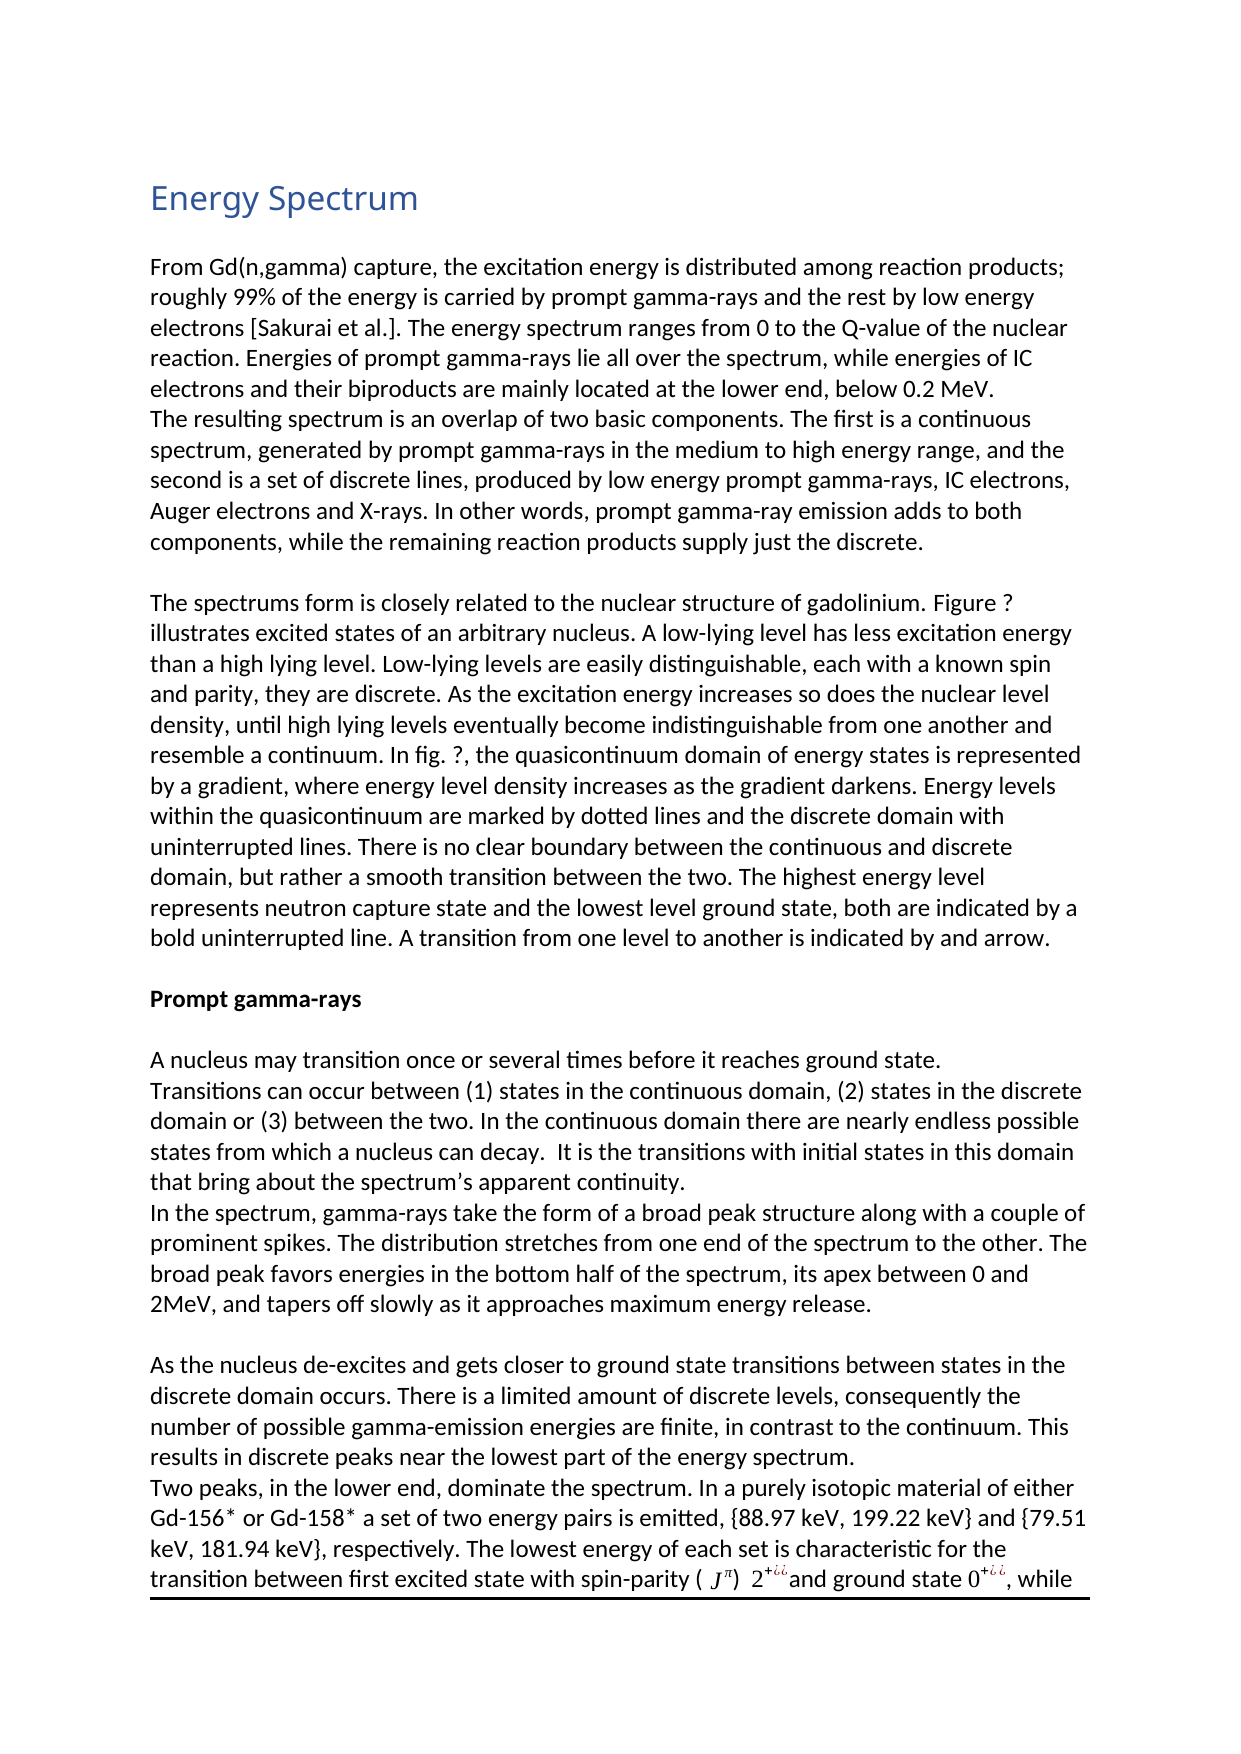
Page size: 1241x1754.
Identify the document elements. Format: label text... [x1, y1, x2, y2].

text Transitions can occur between (1) states in the continuous domain, (2) states in the discrete domain or (3) between the two. In the continuous domain there are nearly endless possible states from which a nucleus can decay. It is the transitions with initial states in this domain that bring about the spectrum’s apparent continuity. [150, 1075, 1090, 1197]
text From Gd(n,gamma) capture, the excitation energy is distributed among reaction products; roughly 99% of the energy is carried by prompt gamma-rays and the rest by low energy electrons [Sakurai et al.]. The energy spectrum ranges from 0 to the Q-value of the nuclear reaction. Energies of prompt gamma-rays lie all over the spectrum, while energies of IC electrons and their biproducts are mainly located at the lower end, below 0.2 MeV. [150, 251, 1090, 403]
text Prompt gamma-rays [150, 983, 1090, 1014]
text As the nucleus de-excites and gets closer to ground state transitions between states in the discrete domain occurs. There is a limited amount of discrete levels, consequently the number of possible gamma-emission energies are finite, in contrast to the continuum. This results in discrete peaks near the lowest part of the energy spectrum. [150, 1350, 1090, 1472]
text The resulting spectrum is an overlap of two basic components. The first is a continuous spectrum, generated by prompt gamma-rays in the medium to high energy range, and the second is a set of discrete lines, produced by low energy prompt gamma-rays, IC electrons, Auger electrons and X-rays. In other words, prompt gamma-ray emission adds to both components, while the remaining reaction products supply just the discrete. [150, 403, 1090, 556]
text The spectrums form is closely related to the nuclear structure of gadolinium. Figure ? illustrates excited states of an arbitrary nucleus. A low-lying level has less excitation energy than a high lying level. Low-lying levels are easily distinguishable, each with a known spin and parity, they are discrete. As the excitation energy increases so does the nuclear level density, until high lying levels eventually become indistinguishable from one another and resemble a continuum. In fig. ?, the quasicontinuum domain of energy states is represented by a gradient, where energy level density increases as the gradient darkens. Energy levels within the quasicontinuum are marked by dotted lines and the discrete domain with uninterrupted lines. There is no clear boundary between the continuous and discrete domain, but rather a smooth transition between the two. The highest energy level represents neutron capture state and the lowest level ground state, both are indicated by a bold uninterrupted line. A transition from one level to another is indicated by and arrow. [150, 587, 1090, 953]
text In the spectrum, gamma-rays take the form of a broad peak structure along with a couple of prominent spikes. The distribution stretches from one end of the spectrum to the other. The broad peak favors energies in the bottom half of the spectrum, its apex between 0 and 2MeV, and tapers off slowly as it approaches maximum energy release. [150, 1197, 1090, 1319]
text A nucleus may transition once or several times before it reaches ground state. [150, 1044, 1090, 1075]
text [150, 1472, 1090, 1597]
subtitle Energy Spectrum [150, 175, 1090, 220]
